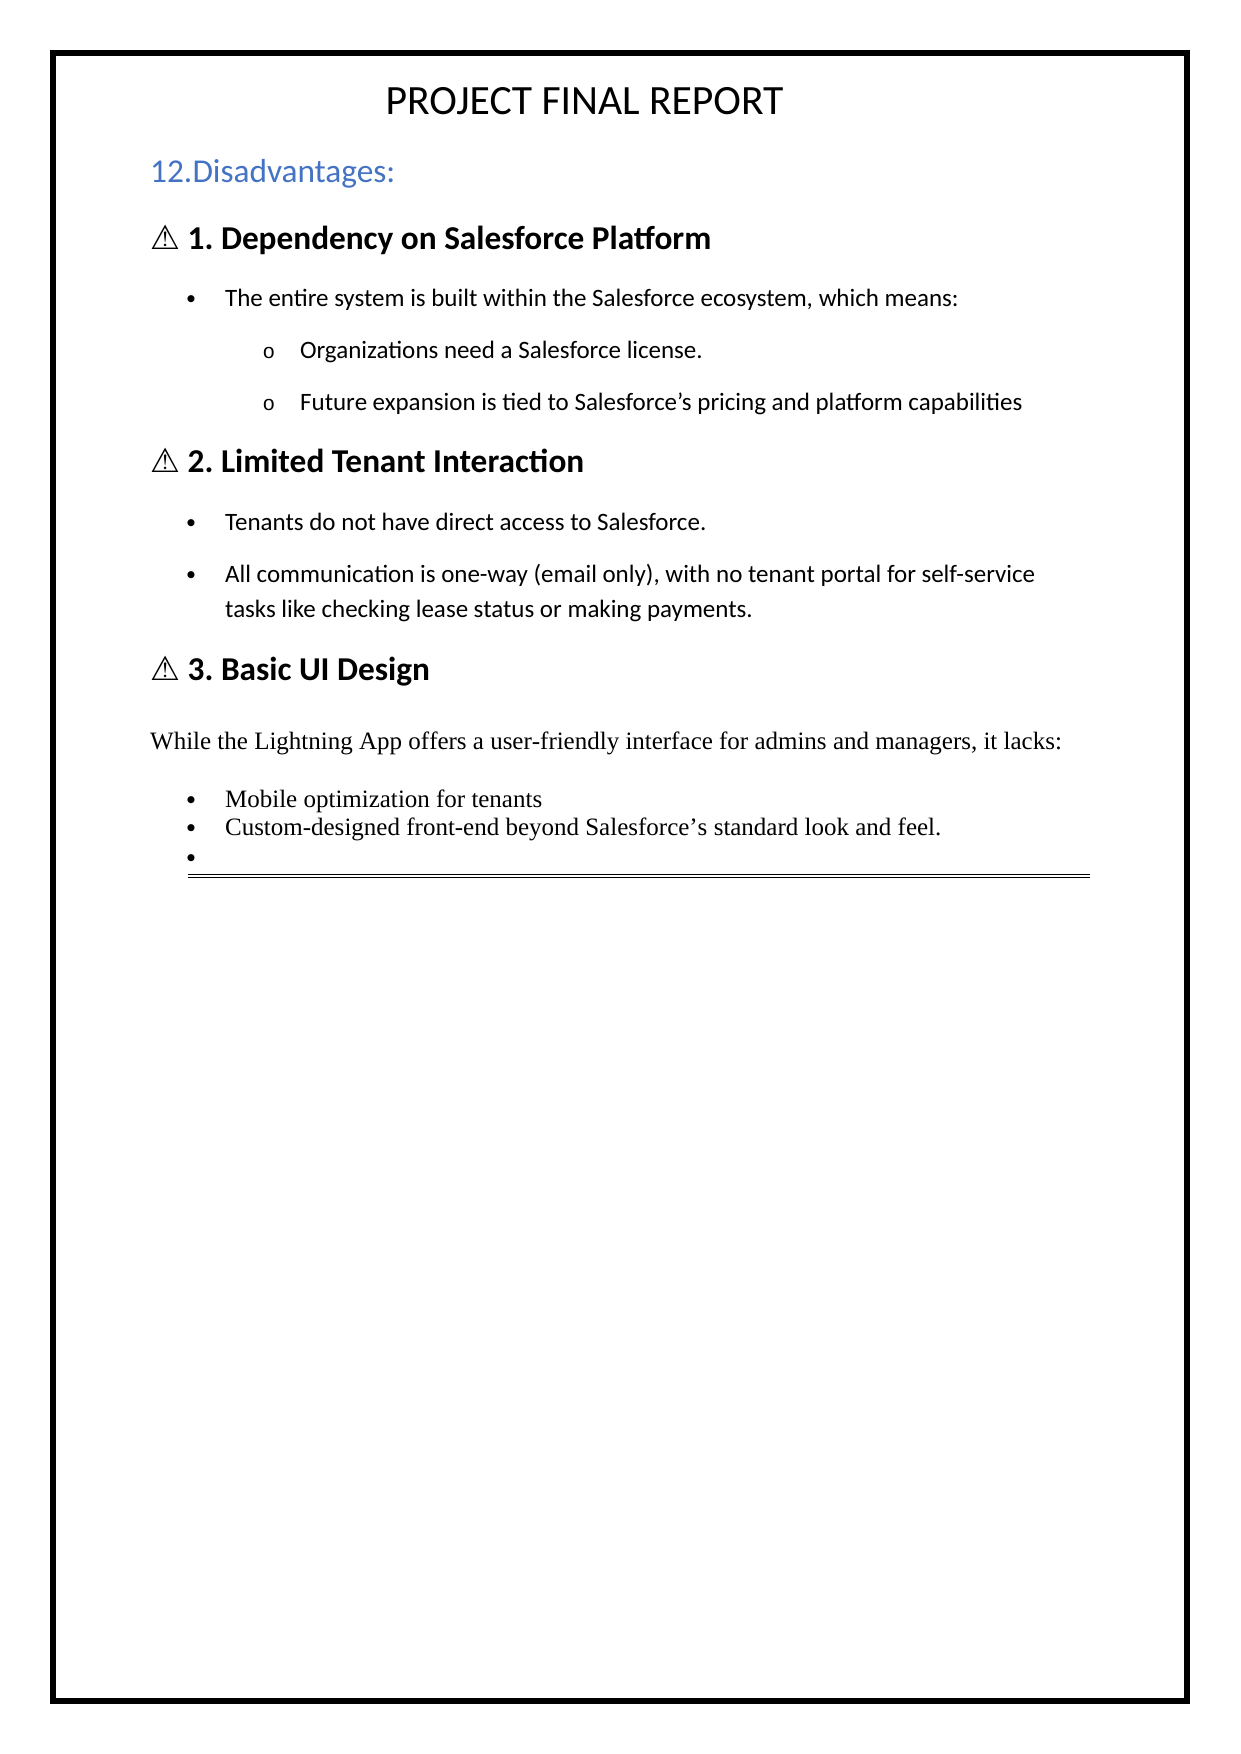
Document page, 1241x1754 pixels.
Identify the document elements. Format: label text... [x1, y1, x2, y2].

list Custom-designed front-end beyond Salesforce’s standard look and feel. [187, 812, 1090, 841]
text 12.Disadvantages: [150, 150, 1090, 191]
text ⚠️ 2. Limited Tenant Interaction [150, 437, 1090, 483]
list Tenants do not have direct access to Salesforce. [187, 506, 1090, 537]
text ⚠️ 3. Basic UI Design [150, 644, 1090, 690]
list Mobile optimization for tenants [187, 784, 1090, 812]
list The entire system is built within the Salesforce ecosystem, which means: [187, 282, 1090, 313]
list Future expansion is tied to Salesforce’s pricing and platform capabilities [262, 386, 1090, 416]
text While the Lightning App offers a user-friendly interface for admins and managers, it lacks: [150, 726, 1090, 754]
text ⚠️ 1. Dependency on Salesforce Platform [150, 213, 1090, 259]
list Organizations need a Salesforce license. [262, 334, 1090, 364]
list All communication is one-way (email only), with no tenant portal for self-service tasks like checking lease status or making payments. [187, 558, 1090, 623]
